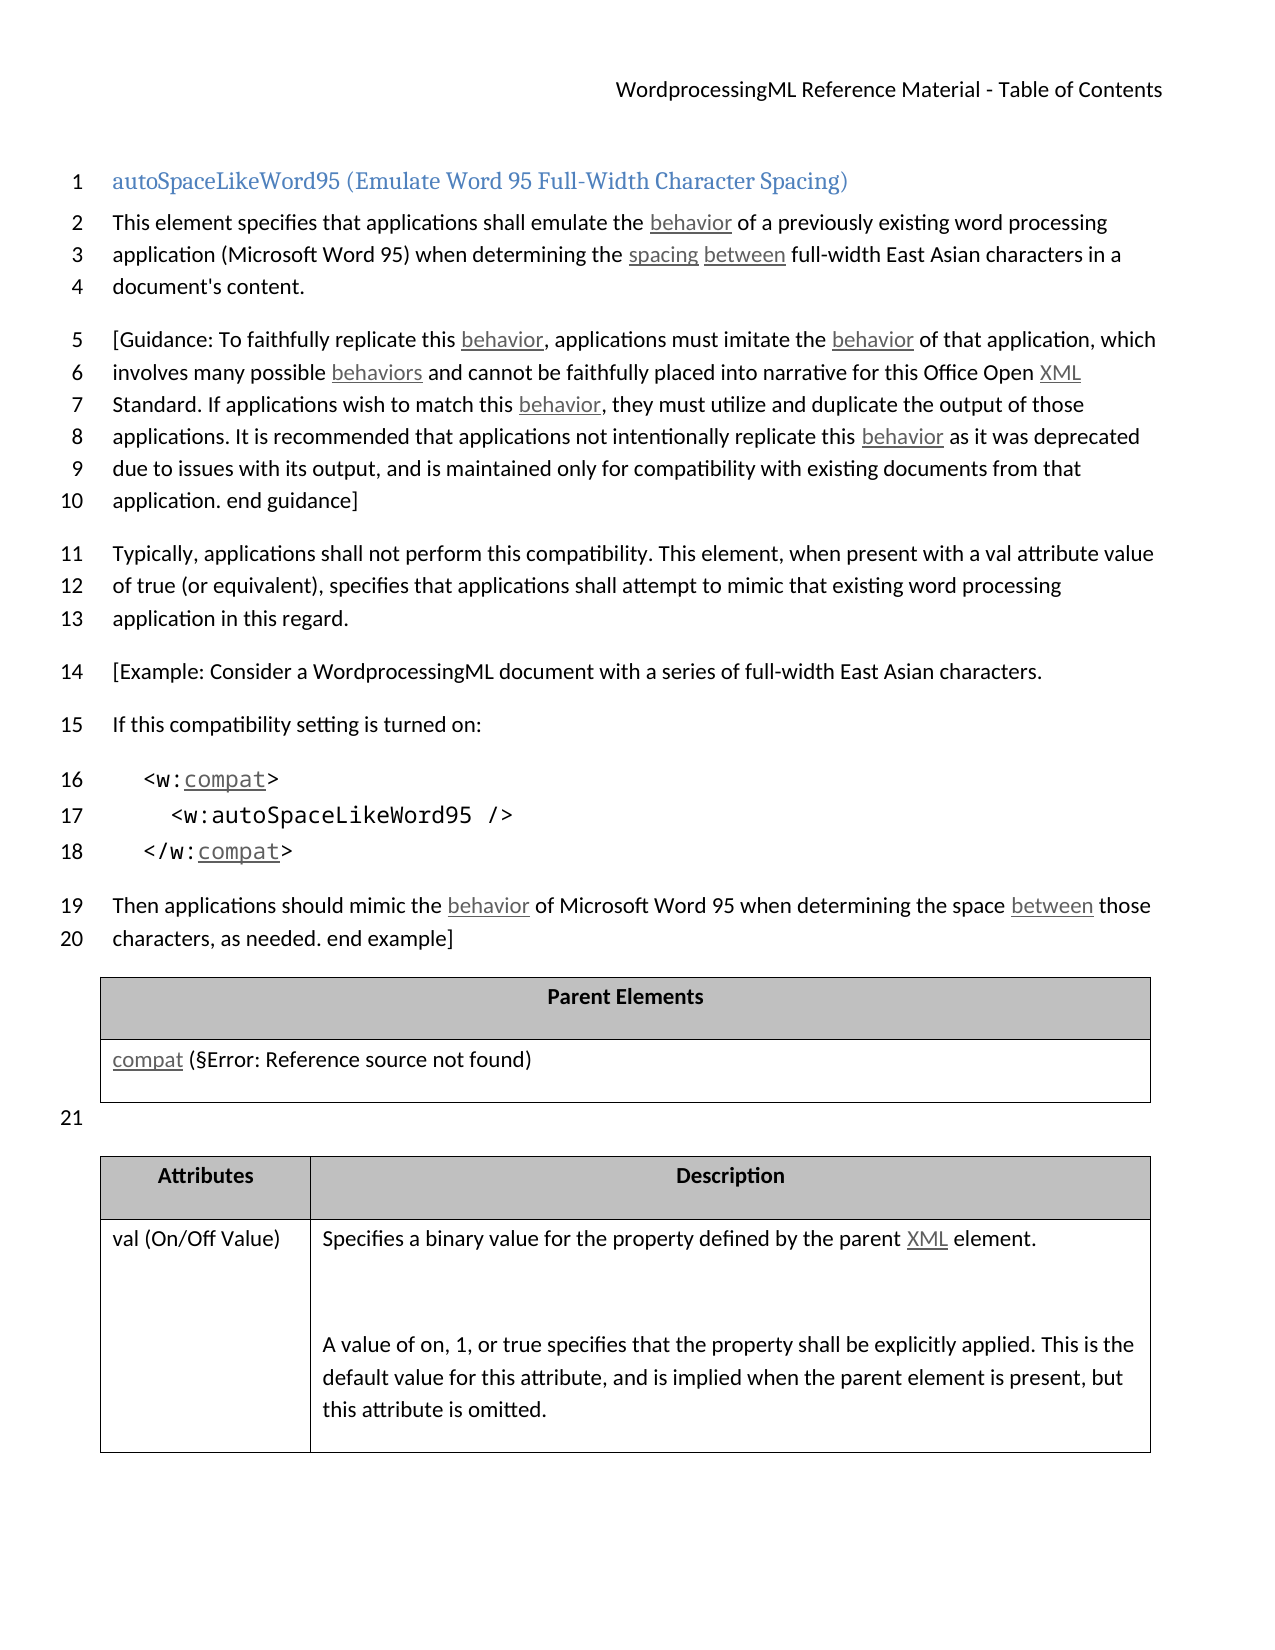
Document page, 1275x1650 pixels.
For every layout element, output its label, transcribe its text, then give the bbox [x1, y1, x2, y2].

table_header Parent Elements [101, 978, 1150, 1039]
table_header Description [311, 1157, 1150, 1219]
table_header Attributes [101, 1157, 310, 1219]
text [Example: Consider a WordprocessingML document with a series of full-width East Asian characters. [112, 657, 1162, 685]
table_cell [311, 1220, 1150, 1452]
text This element specifies that applications shall emulate the behavior of a previously existing word processing application (Microsoft Word 95) when determining the spacing between full-width East Asian characters in a document's content. [112, 208, 1162, 300]
text If this compatibility setting is turned on: [112, 710, 1162, 738]
text Then applications should mimic the behavior of Microsoft Word 95 when determining the space between those characters, as needed. end example] [112, 891, 1162, 952]
text <w:compat> <w:autoSpaceLikeWord95 /> </w:compat> [142, 763, 1162, 866]
subtitle autoSpaceLikeWord95 (Emulate Word 95 Full-Width Character Spacing) [112, 167, 1162, 195]
text [Guidance: To faithfully replicate this behavior, applications must imitate the behavior of that application, which involves many possible behaviors and cannot be faithfully placed into narrative for this Office Open XML Standard. If applications wish to match this behavior, they must utilize and duplicate the output of those applications. It is recommended that applications not intentionally replicate this behavior as it was deprecated due to issues with its output, and is maintained only for compatibility with existing documents from that application. end guidance] [112, 325, 1162, 514]
text Typically, applications shall not perform this compatibility. This element, when present with a val attribute value of true (or equivalent), specifies that applications shall attempt to mimic that existing word processing application in this regard. [112, 539, 1162, 632]
table_cell val (On/Off Value) [101, 1220, 310, 1452]
